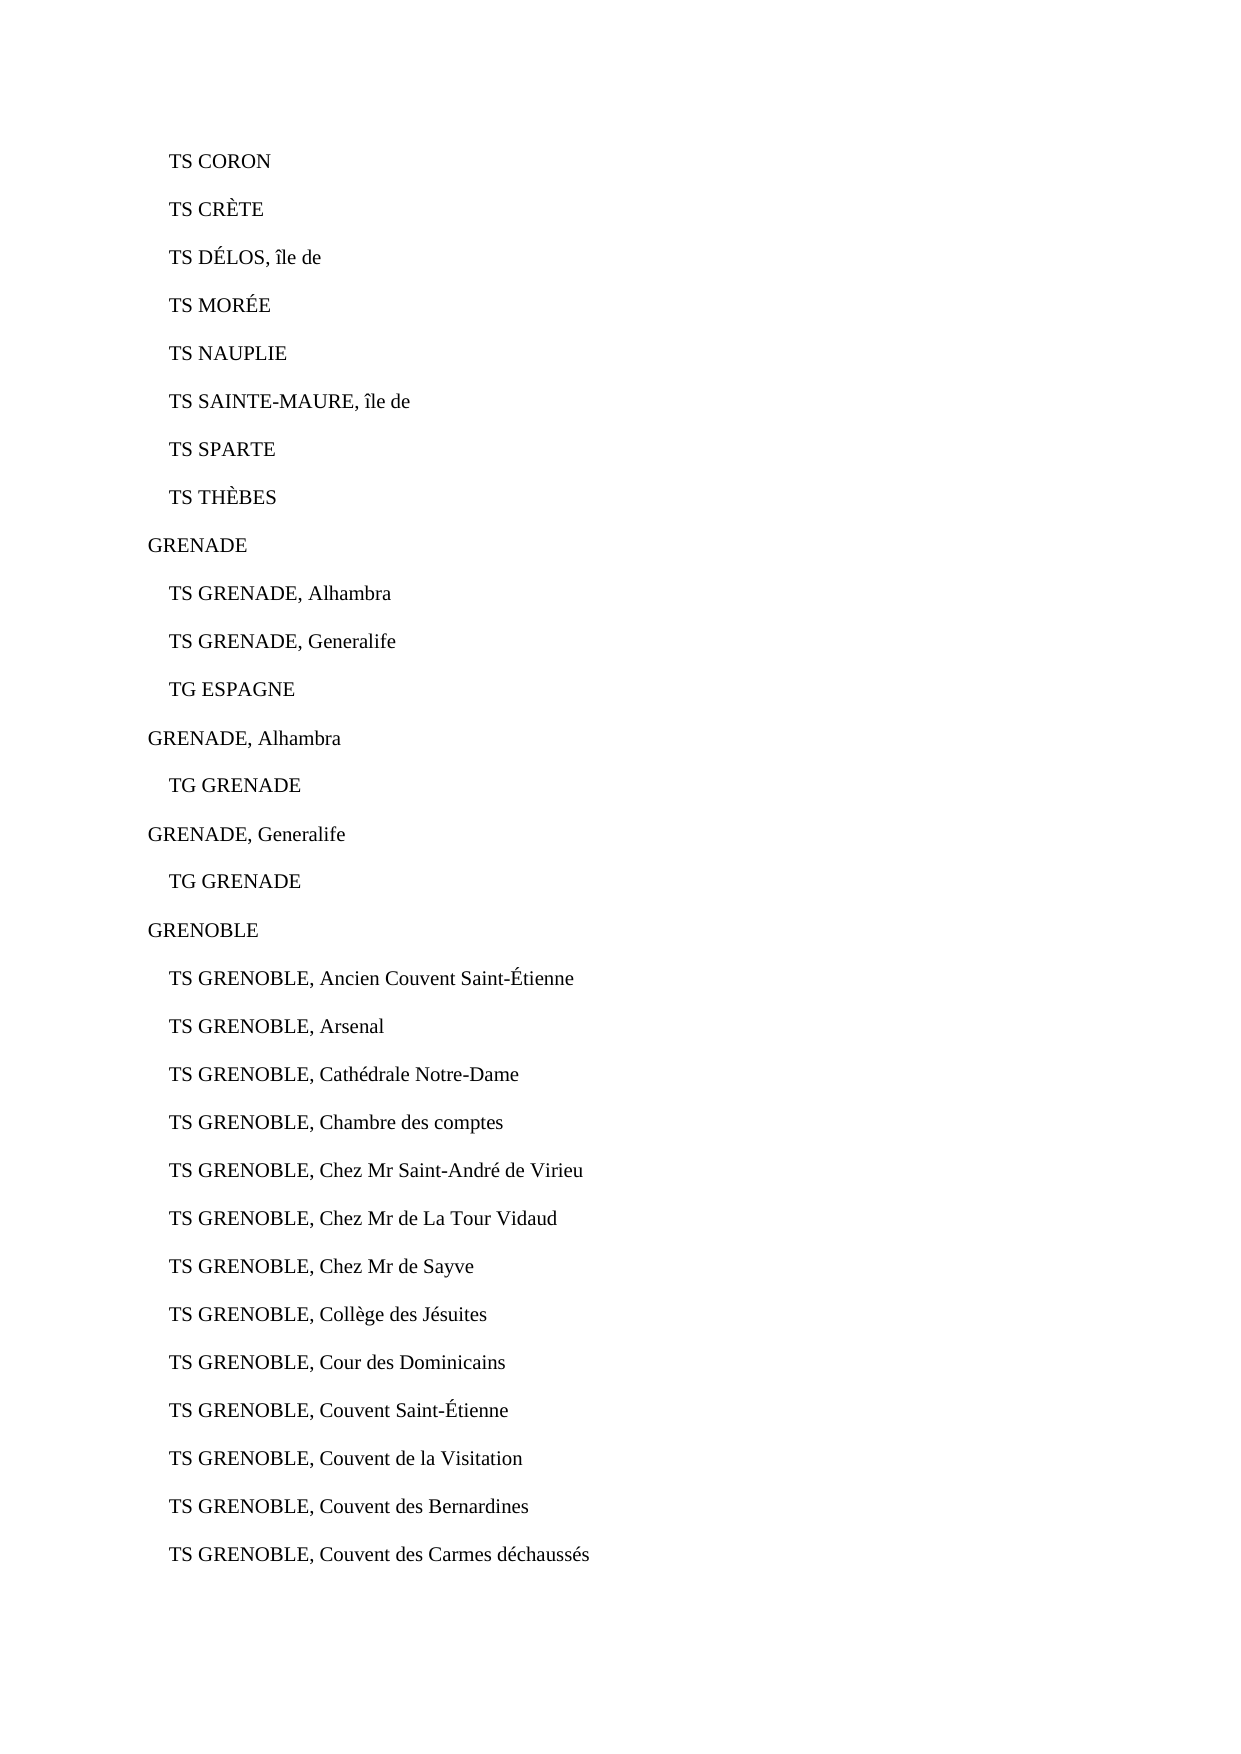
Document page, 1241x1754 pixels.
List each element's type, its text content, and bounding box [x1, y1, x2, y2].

table_cell TS SPARTE [146, 436, 1103, 484]
table_cell TS GRENOBLE, Ancien Couvent Saint-Étienne [146, 964, 1103, 1012]
table_cell GRENADE, Alhambra [146, 724, 1103, 772]
table_cell TG GRENADE [146, 868, 1103, 916]
table_cell TS GRENOBLE, Chez Mr de Sayve [146, 1252, 1103, 1300]
table_cell GRENOBLE [146, 916, 1103, 964]
table_cell TS CRÈTE [146, 196, 1103, 244]
table_cell TS GRENOBLE, Cour des Dominicains [146, 1348, 1103, 1396]
table_cell TS GRENOBLE, Chambre des comptes [146, 1108, 1103, 1156]
table_cell TS GRENOBLE, Chez Mr de La Tour Vidaud [146, 1204, 1103, 1252]
table_cell TS DÉLOS, île de [146, 244, 1103, 292]
table_cell TS THÈBES [146, 484, 1103, 532]
table_cell TS GRENOBLE, Chez Mr Saint-André de Virieu [146, 1156, 1103, 1204]
table_cell TS SAINTE-MAURE, île de [146, 388, 1103, 436]
table_cell GRENADE [146, 532, 1103, 580]
table_cell TS GRENADE, Generalife [146, 628, 1103, 676]
table_cell GRENADE, Generalife [146, 820, 1103, 868]
table_cell TS GRENADE, Alhambra [146, 580, 1103, 628]
table_cell TS CORON [146, 148, 1103, 196]
table_cell TS GRENOBLE, Collège des Jésuites [146, 1300, 1103, 1348]
table_cell TS NAUPLIE [146, 340, 1103, 388]
table_cell TS GRENOBLE, Couvent de la Visitation [146, 1444, 1103, 1492]
table_cell TG ESPAGNE [146, 676, 1103, 724]
table_cell TS MORÉE [146, 292, 1103, 340]
table_cell TS GRENOBLE, Couvent des Carmes déchaussés [146, 1540, 1103, 1588]
table_cell TS GRENOBLE, Cathédrale Notre-Dame [146, 1060, 1103, 1108]
table_cell TG GRENADE [146, 772, 1103, 820]
table_cell TS GRENOBLE, Couvent des Bernardines [146, 1492, 1103, 1540]
table_cell TS GRENOBLE, Arsenal [146, 1012, 1103, 1060]
table_cell TS GRENOBLE, Couvent Saint-Étienne [146, 1396, 1103, 1444]
